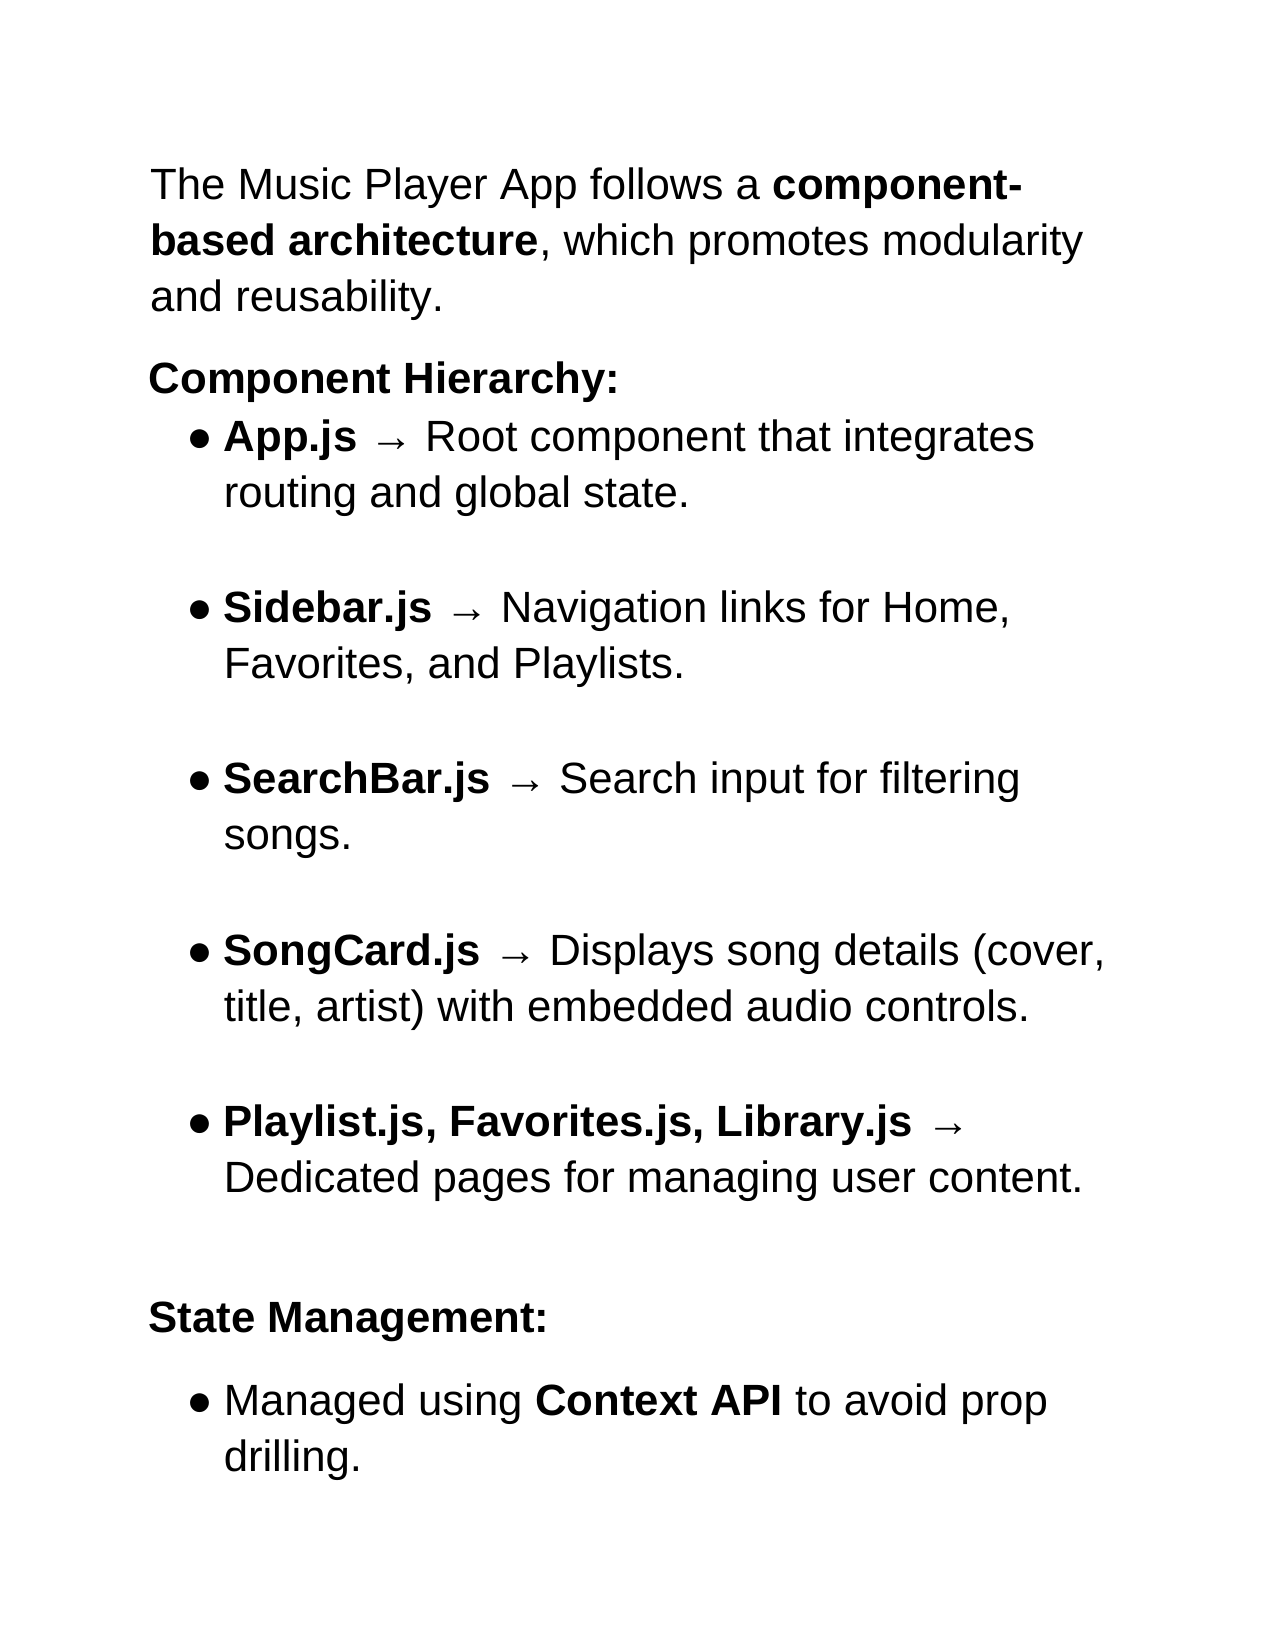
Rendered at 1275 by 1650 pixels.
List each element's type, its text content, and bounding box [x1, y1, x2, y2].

list SongCard.js → Displays song details (cover, title, artist) with embedded audio controls. [186, 924, 1132, 1030]
text State Management: [148, 1292, 1129, 1342]
list Playlist.js, Favorites.js, Library.js → Dedicated pages for managing user content. [186, 1095, 1132, 1202]
list Managed using Context API to avoid prop drilling. [186, 1374, 1132, 1481]
list App.js → Root component that integrates routing and global state. [186, 410, 1132, 517]
text The Music Player App follows a component-based architecture, which promotes modularity and reusability. [150, 159, 1132, 321]
text Component Hierarchy: [148, 353, 1129, 403]
list SearchBar.js → Search input for filtering songs. [186, 753, 1132, 859]
list Sidebar.js → Navigation links for Home, Favorites, and Playlists. [186, 582, 1132, 688]
